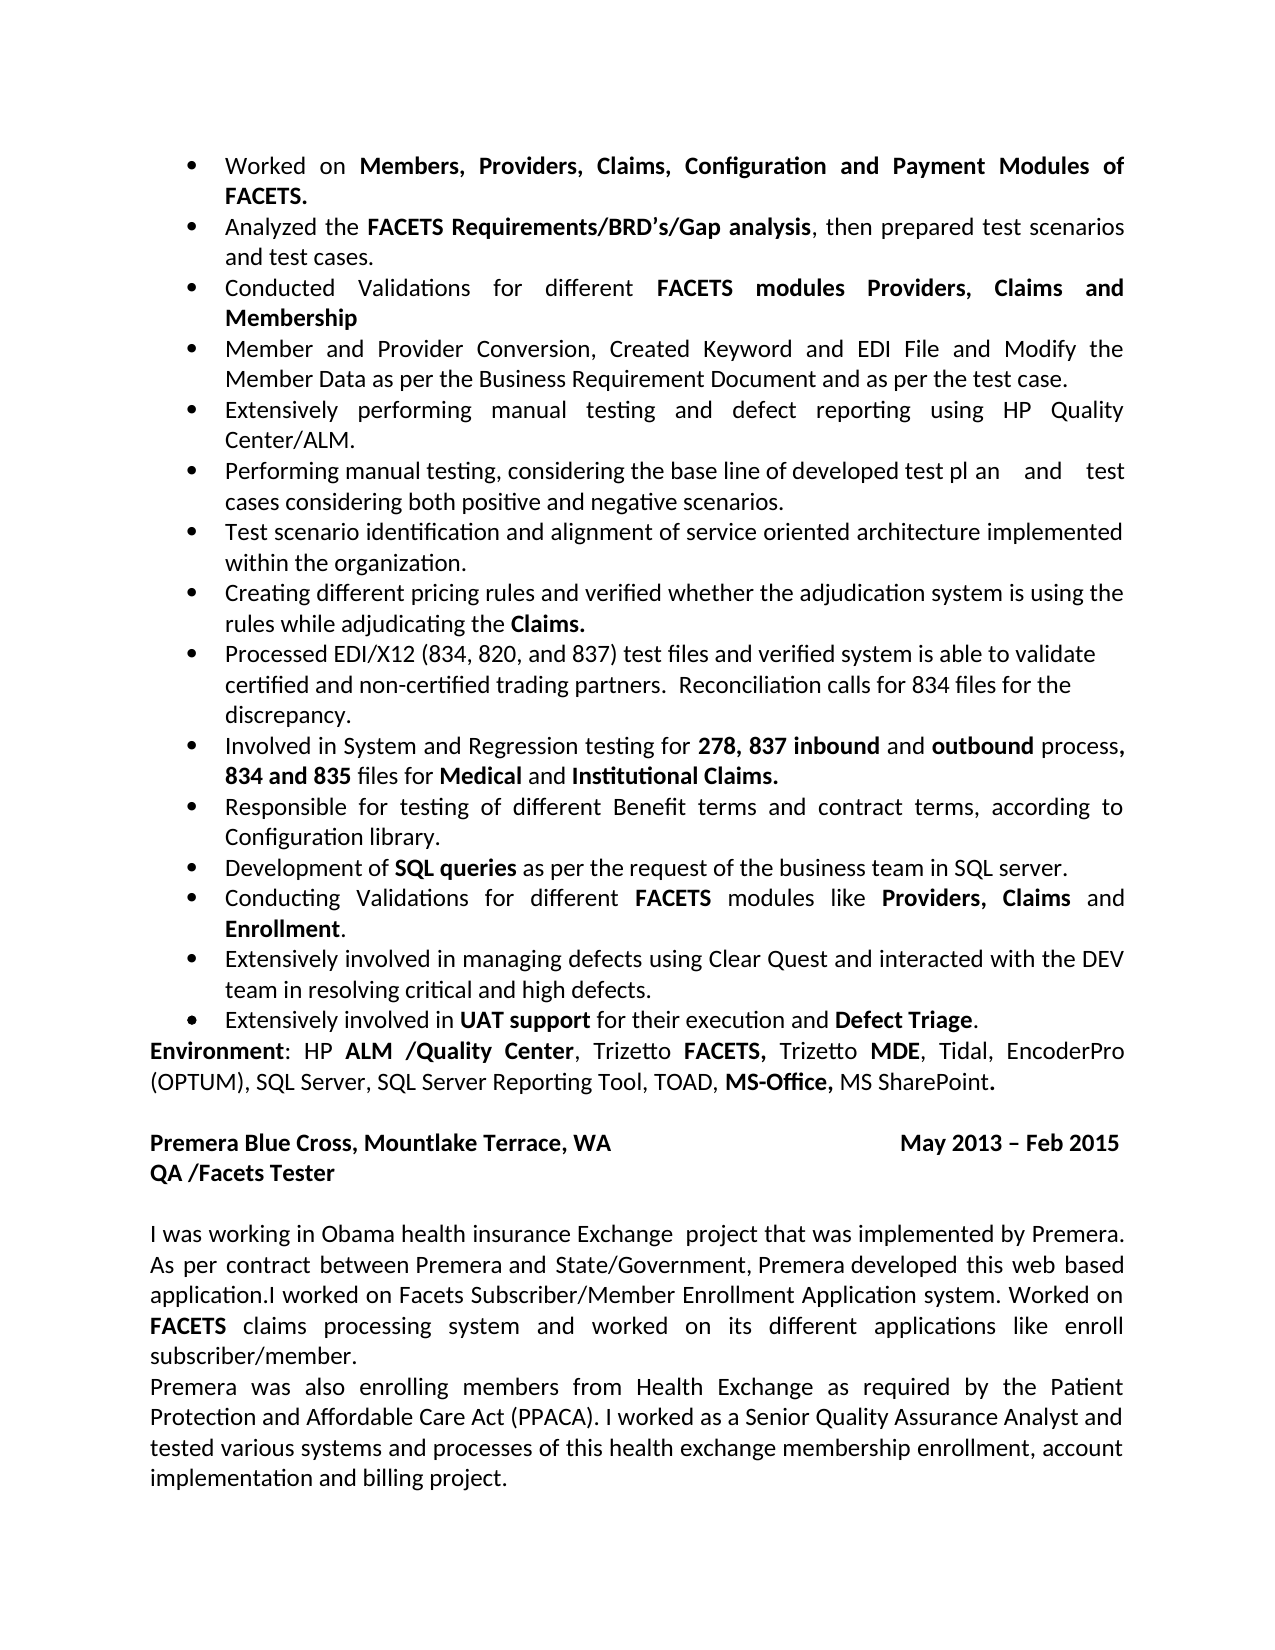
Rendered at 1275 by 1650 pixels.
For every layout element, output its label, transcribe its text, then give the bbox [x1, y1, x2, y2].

list Processed EDI/X12 (834, 820, and 837) test files and verified system is able to validate certified and non-certified trading partners. Reconciliation calls for 834 files for the discrepancy. [187, 638, 1125, 730]
list Member and Provider Conversion, Created Keyword and EDI File and Modify the Member Data as per the Business Requirement Document and as per the test case. [187, 333, 1125, 394]
list Worked on Members, Providers, Claims, Configuration and Payment Modules of FACETS. [187, 150, 1125, 211]
list Conducting Validations for different FACETS modules like Providers, Claims and Enrollment. [187, 882, 1125, 943]
list Extensively involved in managing defects using Clear Quest and interacted with the DEV team in resolving critical and high defects. [187, 943, 1125, 1004]
text Premera Blue Cross, Mountlake Terrace, WA May 2013 – Feb 2015 [150, 1127, 1125, 1157]
list Responsible for testing of different Benefit terms and contract terms, according to Configuration library. [187, 791, 1125, 852]
list Test scenario identification and alignment of service oriented architecture implemented within the organization. [187, 516, 1125, 577]
list Extensively performing manual testing and defect reporting using HP Quality Center/ALM. [187, 394, 1125, 455]
list Extensively involved in UAT support for their execution and Defect Triage. [187, 1004, 1125, 1035]
list Creating different pricing rules and verified whether the adjudication system is using the rules while adjudicating the Claims. [187, 577, 1125, 638]
text QA /Facets Tester [150, 1157, 1125, 1188]
text I was working in Obama health insurance Exchange project that was implemented by Premera. As per contract between Premera and State/Government, Premera developed this web based application.I worked on Facets Subscriber/Member Enrollment Application system. Worked on FACETS claims processing system and worked on its different applications like enroll subscriber/member. [150, 1218, 1125, 1371]
list Development of SQL queries as per the request of the business team in SQL server. [187, 852, 1125, 882]
list Analyzed the FACETS Requirements/BRD’s/Gap analysis, then prepared test scenarios and test cases. [187, 211, 1125, 272]
list Involved in System and Regression testing for 278, 837 inbound and outbound process, 834 and 835 files for Medical and Institutional Claims. [187, 730, 1125, 791]
text Premera was also enrolling members from Health Exchange as required by the Patient Protection and Affordable Care Act (PPACA). I worked as a Senior Quality Assurance Analyst and tested various systems and processes of this health exchange membership enrollment, account implementation and billing project. [150, 1371, 1125, 1493]
list Conducted Validations for different FACETS modules Providers, Claims and Membership [187, 272, 1125, 333]
text Environment: HP ALM /Quality Center, Trizetto FACETS, Trizetto MDE, Tidal, EncoderPro (OPTUM), SQL Server, SQL Server Reporting Tool, TOAD, MS-Office, MS SharePoint. [150, 1035, 1125, 1096]
list Performing manual testing, considering the base line of developed test pl an and test cases considering both positive and negative scenarios. [187, 455, 1125, 516]
